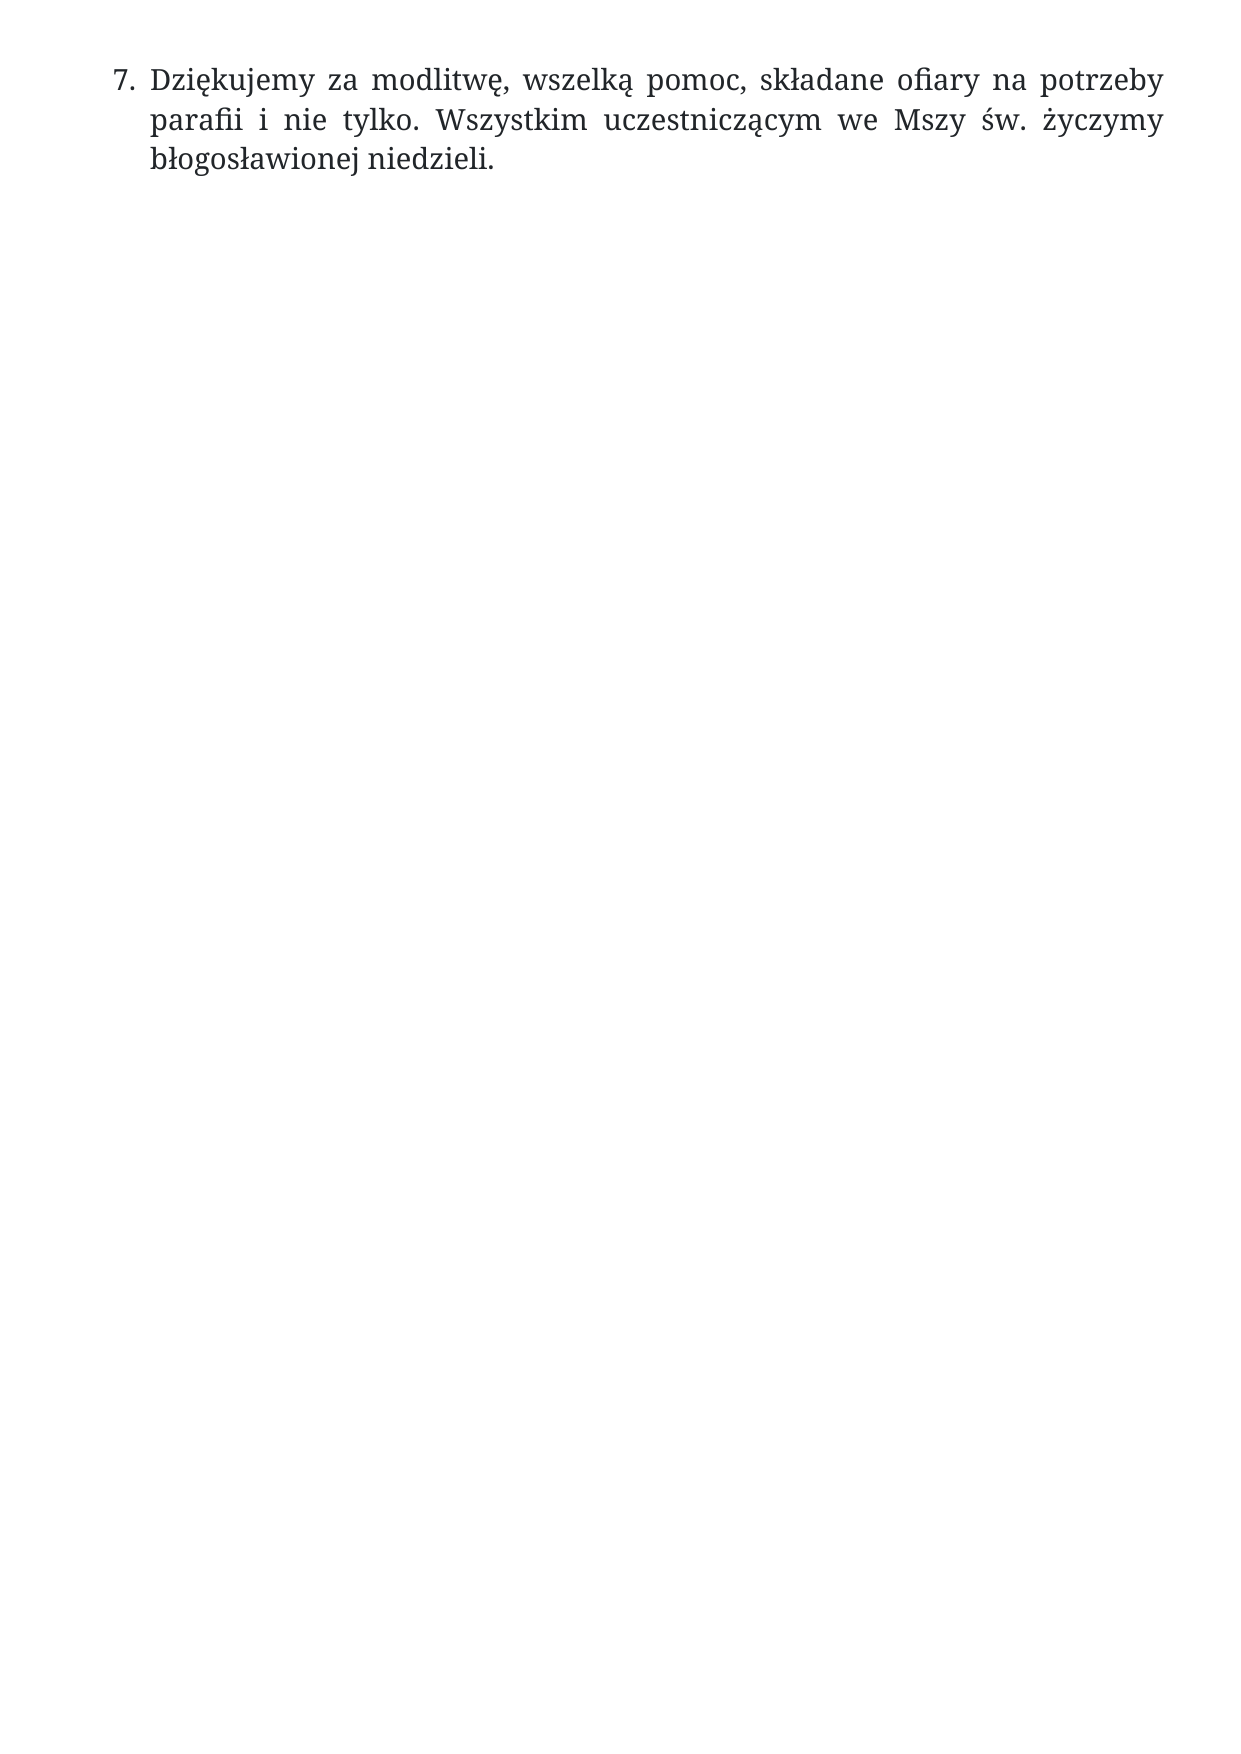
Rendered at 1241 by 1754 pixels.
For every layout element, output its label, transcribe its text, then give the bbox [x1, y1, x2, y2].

list Dziękujemy za modlitwę, wszelką pomoc, składane ofiary na potrzeby parafii i nie tylko. Wszystkim uczestniczącym we Mszy św. życzymy błogosławionej niedzieli. [112, 59, 1165, 178]
